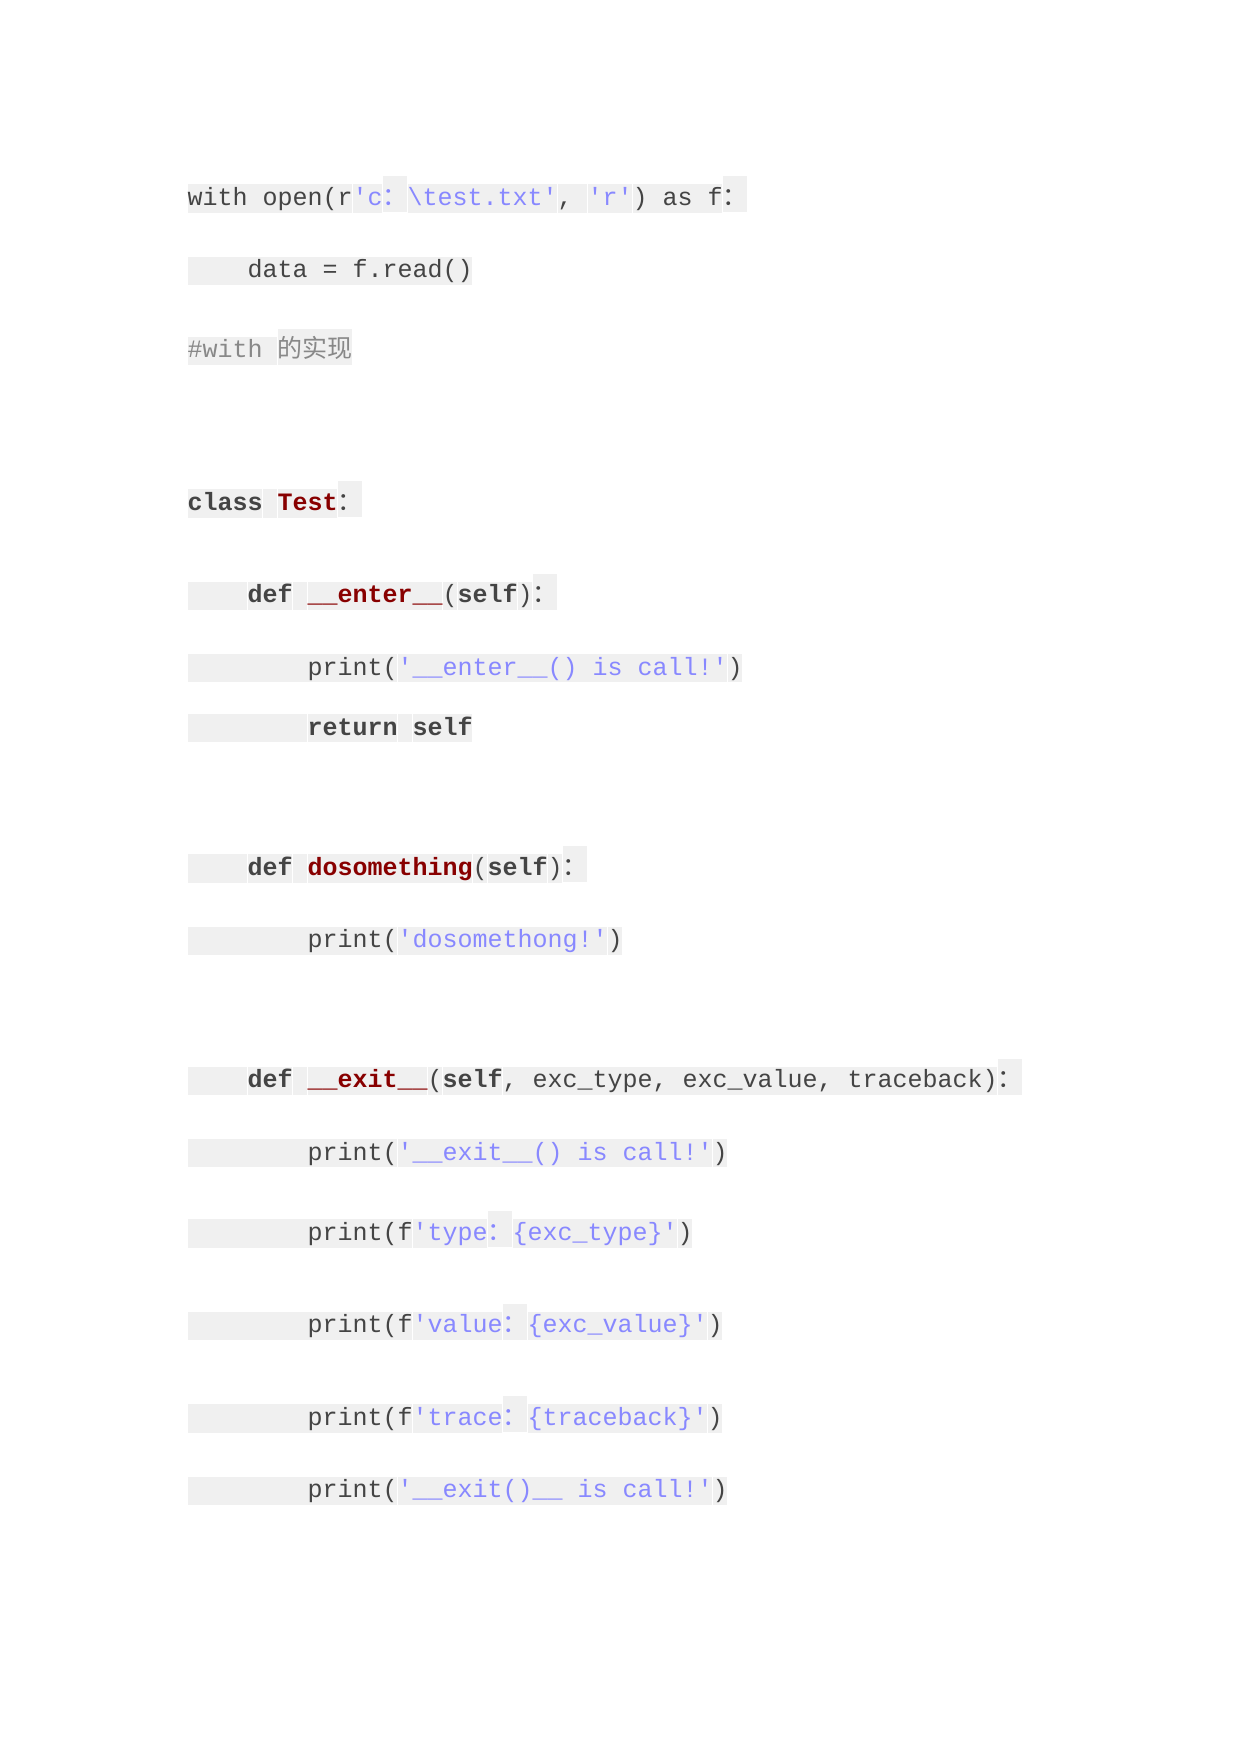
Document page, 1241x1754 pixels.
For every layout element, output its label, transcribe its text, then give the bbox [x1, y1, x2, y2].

text print('dosomethong!') [187, 924, 1053, 957]
text print(f'type：{exc_type}') [187, 1197, 1053, 1262]
text print('__exit__() is call!') [187, 1137, 1053, 1169]
text def dosomething(self)： [187, 832, 1053, 897]
text #with 的实现 [187, 314, 1053, 379]
text def __exit__(self, exc_type, exc_value, traceback)： [187, 1044, 1053, 1109]
text print('__exit()__ is call!') [187, 1474, 1053, 1507]
text print('__enter__() is call!') [187, 652, 1053, 684]
text with open(r'c：\test.txt', 'r') as f： [187, 162, 1053, 227]
text class Test： [187, 467, 1053, 532]
text def __enter__(self)： [187, 559, 1053, 624]
text print(f'value：{exc_value}') [187, 1289, 1053, 1354]
text return self [187, 712, 1053, 744]
text data = f.read() [187, 254, 1053, 287]
text print(f'trace：{traceback}') [187, 1382, 1053, 1447]
